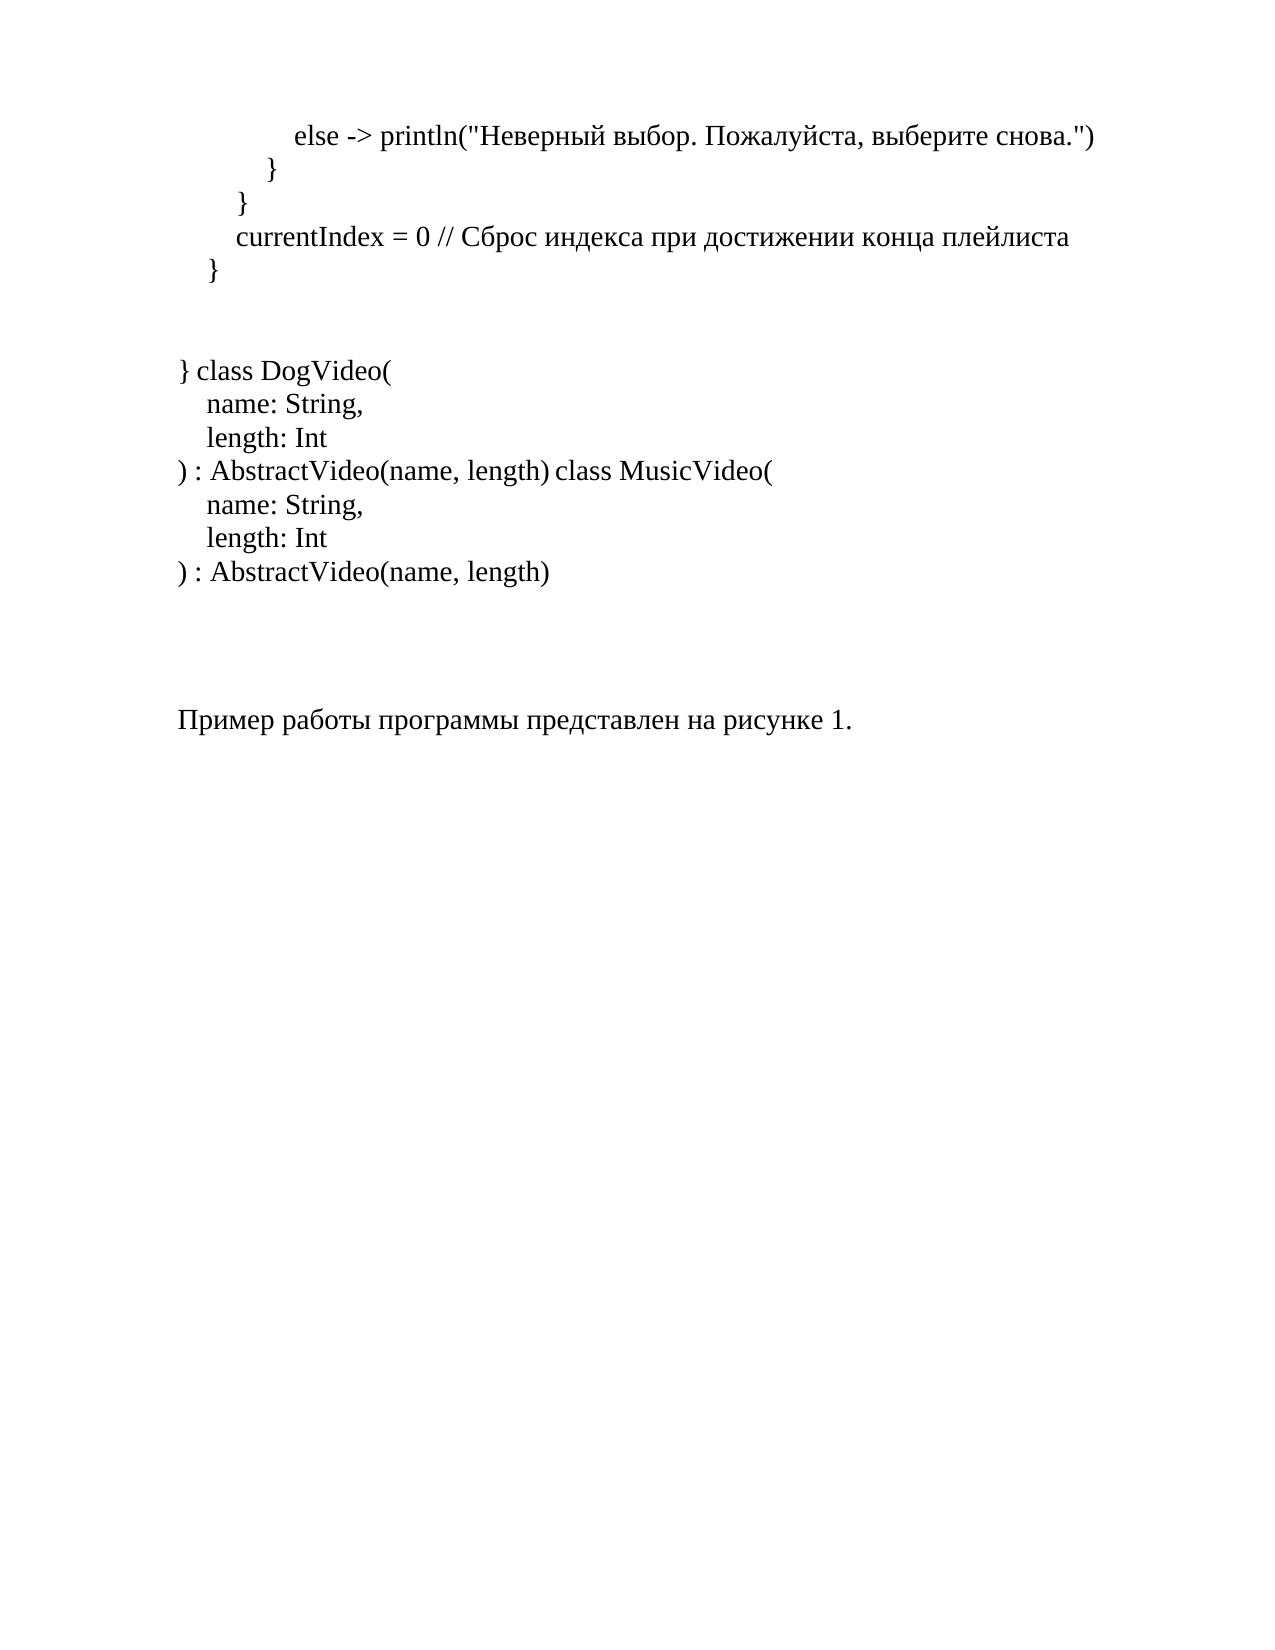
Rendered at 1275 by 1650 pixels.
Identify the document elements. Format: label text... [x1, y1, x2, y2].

text ) : AbstractVideo(name, length) [177, 554, 1186, 588]
text } class DogVideo( [177, 353, 1186, 386]
text currentIndex = 0 // Сброс индекса при достижении конца плейлиста [177, 219, 1186, 252]
text } [177, 185, 1186, 219]
text length: Int [177, 420, 1186, 453]
text ) : AbstractVideo(name, length) class MusicVideo( [177, 453, 1186, 487]
text name: String, [177, 386, 1186, 420]
text } [177, 252, 1186, 286]
text else -> println("Неверный выбор. Пожалуйста, выберите снова.") [177, 118, 1186, 152]
text length: Int [177, 521, 1186, 554]
text } [177, 152, 1186, 185]
text name: String, [177, 487, 1186, 521]
text Пример работы программы представлен на рисунке 1. [177, 702, 1186, 736]
